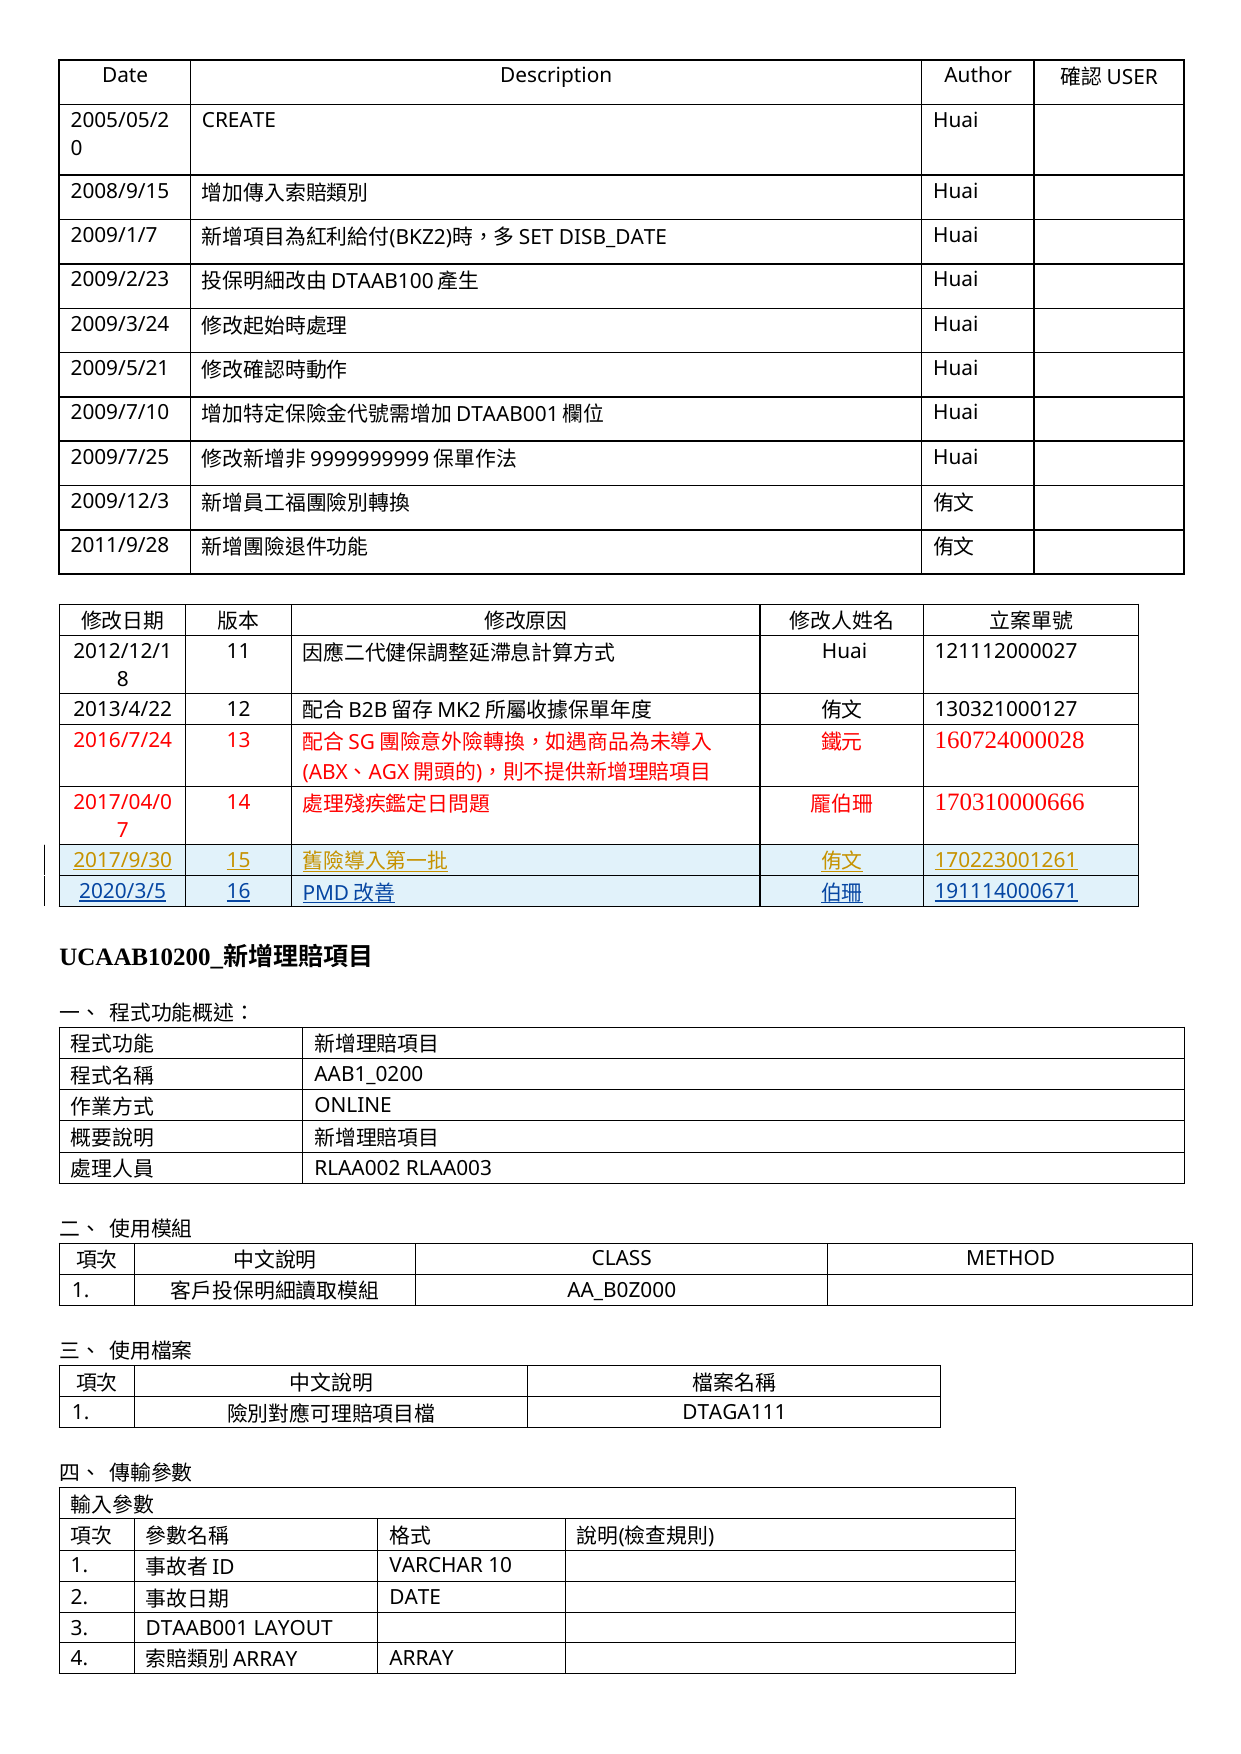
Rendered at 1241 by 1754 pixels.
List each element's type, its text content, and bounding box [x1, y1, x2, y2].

table_cell ARRAY [378, 1643, 565, 1673]
table_header 輸入參數 [60, 1488, 1015, 1518]
table_header Date [60, 61, 190, 103]
table_cell Huai [761, 636, 923, 693]
table_header 中文說明 [135, 1366, 527, 1396]
table_cell [566, 1551, 1015, 1581]
table_cell 2016/7/24 [60, 725, 185, 786]
table_cell 配合SG團險意外險轉換，如遇商品為未導入(ABX、AGX開頭的)，則不提供新增理賠項目 [292, 725, 759, 786]
table_cell DATE [378, 1582, 565, 1612]
table_header 確認USER [1035, 61, 1183, 103]
table_cell 侑文 [761, 694, 923, 724]
table_cell [1035, 176, 1183, 219]
table_header Description [191, 61, 921, 103]
table_cell Huai [922, 220, 1033, 263]
table_cell [1035, 398, 1183, 440]
table_cell 2017/04/07 [60, 787, 185, 844]
table_cell 修改新增非9999999999保單作法 [191, 442, 921, 485]
table_cell 14 [186, 787, 291, 844]
table_cell AA_B0Z000 [416, 1275, 827, 1305]
table_cell [60, 1551, 134, 1581]
table_header CLASS [416, 1244, 827, 1274]
table_cell [60, 105, 190, 174]
table_cell 12 [186, 694, 291, 724]
table_cell 增加特定保險金代號需增加DTAAB001欄位 [191, 398, 921, 440]
table_cell 參數名稱 [135, 1519, 377, 1549]
table_cell [60, 1275, 134, 1305]
table_cell 險別對應可理賠項目檔 [135, 1397, 527, 1427]
table_cell 121112000027 [924, 636, 1138, 693]
table_cell [60, 486, 190, 529]
table_cell 項次 [60, 1519, 134, 1549]
table_header 項次 [60, 1244, 134, 1274]
table_cell 2012/12/18 [60, 636, 185, 693]
table_cell [60, 353, 190, 396]
table_cell [60, 1397, 134, 1427]
table_cell VARCHAR 10 [378, 1551, 565, 1581]
table_cell 因應二代健保調整延滯息計算方式 [292, 636, 759, 693]
table_cell 11 [186, 636, 291, 693]
table_cell 投保明細改由DTAAB100產生 [191, 265, 921, 307]
table_cell [566, 1643, 1015, 1673]
table_cell 侑文 [922, 531, 1033, 573]
table_cell 配合B2B留存MK2所屬收據保單年度 [292, 694, 759, 724]
table_cell 索賠類別ARRAY [135, 1643, 377, 1673]
table_cell Huai [922, 265, 1033, 307]
table_cell 作業方式 [60, 1090, 302, 1120]
table_header 新增理賠項目 [303, 1028, 1184, 1058]
table_cell [828, 1275, 1192, 1305]
table_cell [60, 1613, 134, 1642]
table_cell [1035, 442, 1183, 485]
table_cell 170310000666 [924, 787, 1138, 844]
table_cell [60, 1582, 134, 1612]
list 使用模組 [59, 1212, 1181, 1242]
table_cell [378, 1613, 565, 1642]
table_header 中文說明 [135, 1244, 415, 1274]
table_cell [1035, 309, 1183, 352]
table_header 修改人姓名 [761, 605, 923, 635]
table_cell 160724000028 [924, 725, 1138, 786]
table_cell 鐵元 [761, 725, 923, 786]
table_cell [60, 176, 190, 219]
table_cell 概要說明 [60, 1121, 302, 1152]
table_cell [1035, 220, 1183, 263]
table_cell AAB1_0200 [303, 1059, 1184, 1089]
table_cell [566, 1582, 1015, 1612]
table_cell ONLINE [303, 1090, 1184, 1120]
table_header METHOD [828, 1244, 1192, 1274]
table_cell DTAGA111 [528, 1397, 940, 1427]
table_cell 格式 [378, 1519, 565, 1549]
table_cell 2011/9/28 [60, 531, 190, 573]
table_cell 客戶投保明細讀取模組 [135, 1275, 415, 1305]
table_header 修改日期 [60, 605, 185, 635]
table_cell 程式名稱 [60, 1059, 302, 1089]
list 程式功能概述： [59, 996, 1181, 1027]
table_cell 新增項目為紅利給付(BKZ2)時，多SET DISB_DATE [191, 220, 921, 263]
table_header 項次 [60, 1366, 134, 1396]
list 傳輸參數 [59, 1457, 1181, 1487]
table_cell 修改確認時動作 [191, 353, 921, 396]
table_cell CREATE [191, 105, 921, 174]
table_cell 處理殘疾鑑定日問題 [292, 787, 759, 844]
table_cell Huai [922, 176, 1033, 219]
list 使用檔案 [59, 1334, 1181, 1365]
table_cell 說明(檢查規則) [566, 1519, 1015, 1549]
table_cell [1035, 486, 1183, 529]
table_cell 龎伯珊 [761, 787, 923, 844]
table_cell DTAAB001 LAYOUT [135, 1613, 377, 1642]
text UCAAB10200_新增理賠項目 [59, 936, 1181, 972]
table_header 版本 [186, 605, 291, 635]
table_cell [60, 398, 190, 440]
table_cell RLAA002 RLAA003 [303, 1153, 1184, 1183]
table_cell 2013/4/22 [60, 694, 185, 724]
table_cell [1035, 353, 1183, 396]
table_cell Huai [922, 309, 1033, 352]
table_cell [60, 309, 190, 352]
table_cell [1035, 531, 1183, 573]
table_cell [60, 442, 190, 485]
table_cell [60, 1643, 134, 1673]
table_cell 新增員工福團險別轉換 [191, 486, 921, 529]
table_cell [1035, 105, 1183, 174]
table_cell 侑文 [922, 486, 1033, 529]
table_cell [60, 220, 190, 263]
table_cell 130321000127 [924, 694, 1138, 724]
table_cell 事故者ID [135, 1551, 377, 1581]
table_cell [1035, 265, 1183, 307]
table_header 立案單號 [924, 605, 1138, 635]
table_header 程式功能 [60, 1028, 302, 1058]
table_cell 13 [186, 725, 291, 786]
table_cell Huai [922, 105, 1033, 174]
table_cell Huai [922, 442, 1033, 485]
table_cell 增加傳入索賠類別 [191, 176, 921, 219]
table_cell Huai [922, 398, 1033, 440]
table_cell 修改起始時處理 [191, 309, 921, 352]
table_cell [60, 265, 190, 307]
table_cell 事故日期 [135, 1582, 377, 1612]
table_cell [566, 1613, 1015, 1642]
table_cell Huai [922, 353, 1033, 396]
table_cell 新增團險退件功能 [191, 531, 921, 573]
table_cell 處理人員 [60, 1153, 302, 1183]
table_header Author [922, 61, 1033, 103]
table_cell 新增理賠項目 [303, 1121, 1184, 1152]
table_header 檔案名稱 [528, 1366, 940, 1396]
table_header 修改原因 [292, 605, 759, 635]
